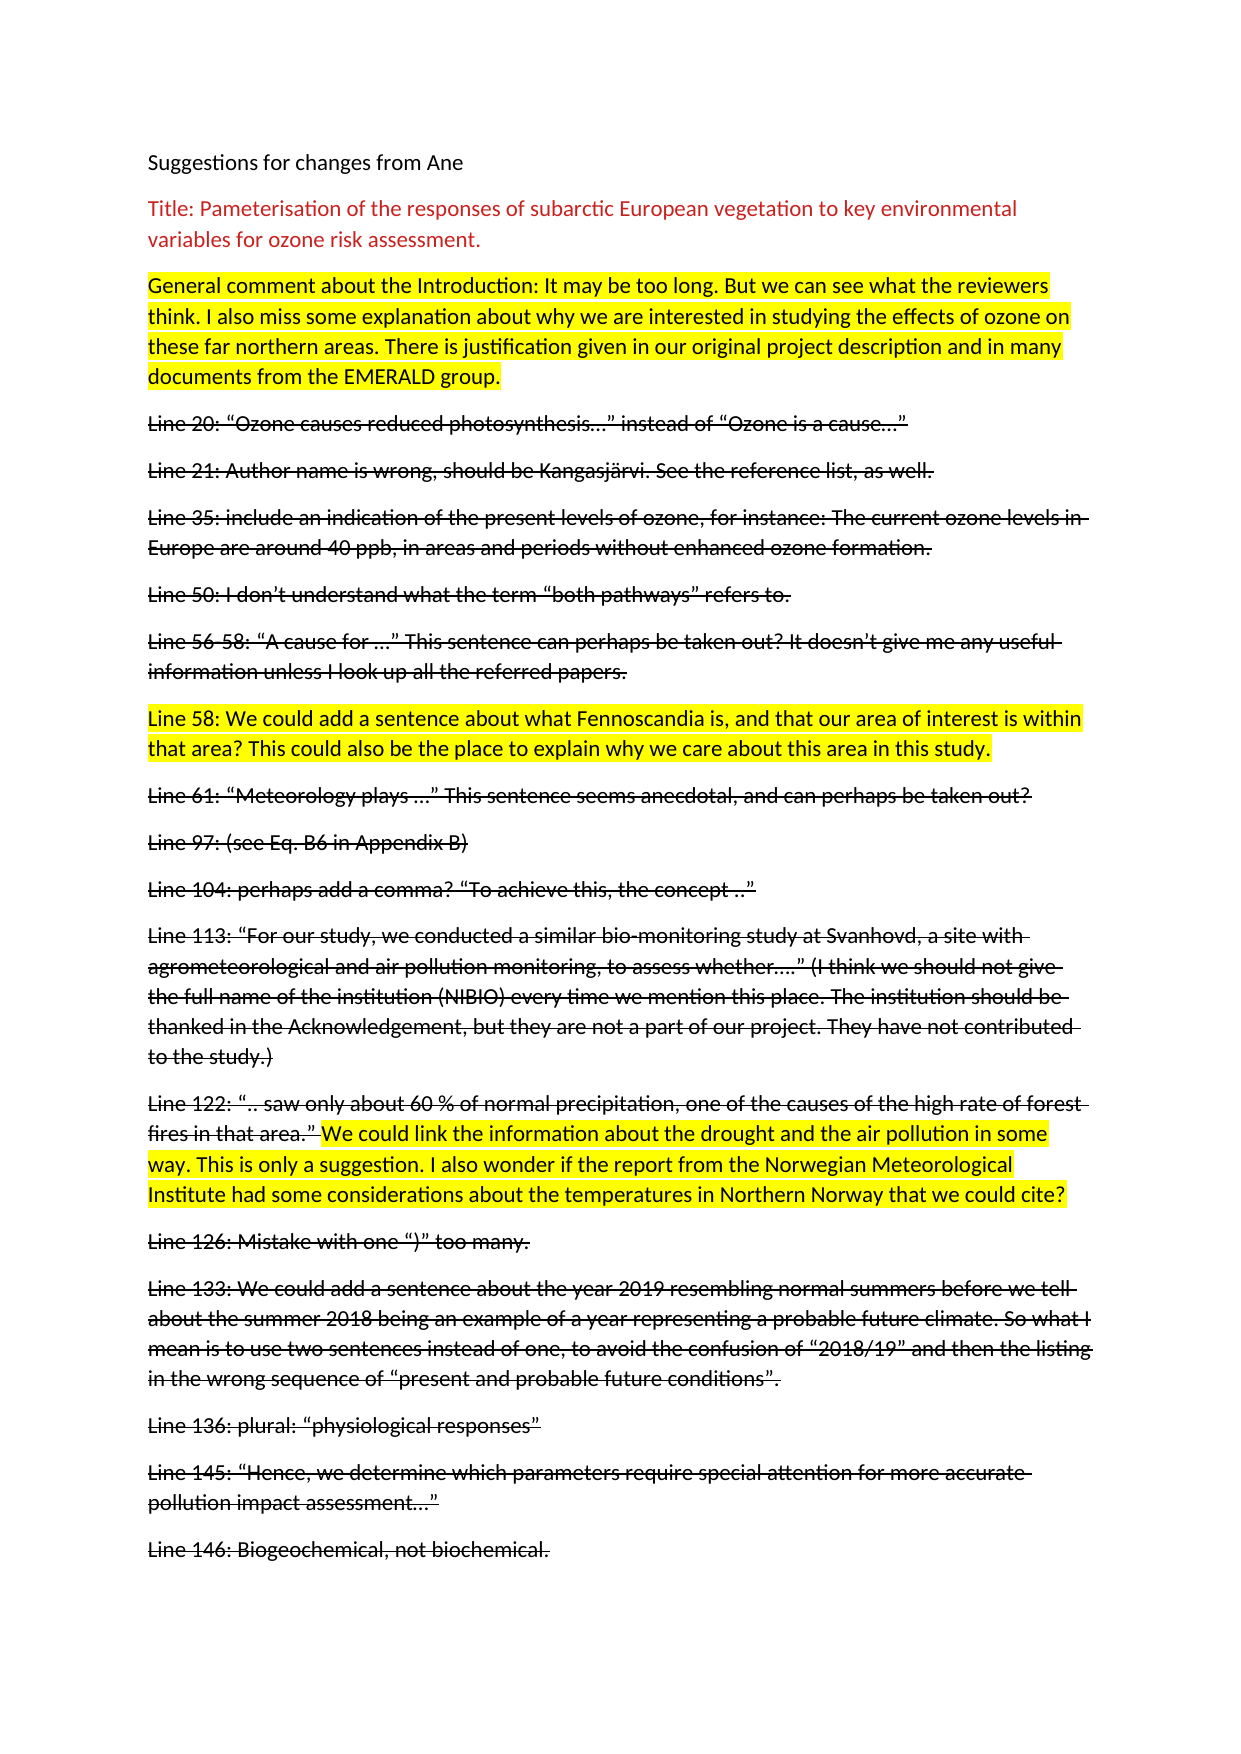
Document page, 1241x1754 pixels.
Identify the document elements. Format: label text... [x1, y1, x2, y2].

text Line 122: “.. saw only about 60 % of normal precipitation, one of the causes of the high rate of forest fires in that area.” We could link the information about the drought and the air pollution in some way. This is only a suggestion. I also wonder if the report from the Norwegian Meteorological Institute had some considerations about the temperatures in Northern Norway that we could cite? [148, 1089, 1093, 1208]
text Line 145: “Hence, we determine which parameters require special attention for more accurate pollution impact assessment…” [148, 1458, 1093, 1516]
text Line 104: perhaps add a comma? “To achieve this, the concept ..” [148, 875, 1093, 903]
text Line 126: Mistake with one “)” too many. [148, 1227, 1093, 1255]
text Line 146: Biogeochemical, not biochemical. [148, 1535, 1093, 1563]
text Line 50: I don’t understand what the term “both pathways” refers to. [148, 580, 1093, 608]
text Title: Pameterisation of the responses of subarctic European vegetation to key environmental variables for ozone risk assessment. [148, 194, 1093, 253]
text General comment about the Introduction: It may be too long. But we can see what the reviewers think. I also miss some explanation about why we are interested in studying the effects of ozone on these far northern areas. There is justification given in our original project description and in many documents from the EMERALD group. [148, 272, 1093, 390]
text Line 133: We could add a sentence about the year 2019 resembling normal summers before we tell about the summer 2018 being an example of a year representing a probable future climate. So what I mean is to use two sentences instead of one, to avoid the confusion of “2018/19” and then the listing in the wrong sequence of “present and probable future conditions”. [148, 1351, 1093, 1392]
text Line 35: include an indication of the present levels of ozone, for instance: The current ozone levels in Europe are around 40 ppb, in areas and periods without enhanced ozone formation. [148, 503, 1093, 561]
text Suggestions for changes from Ane [148, 148, 1093, 176]
text Line 97: (see Eq. B6 in Appendix B) [148, 828, 1093, 856]
text Line 113: “For our study, we conducted a similar bio-monitoring study at Svanhovd, a site with agrometeorological and air pollution monitoring, to assess whether….” (I think we should not give the full name of the institution (NIBIO) every time we mention this place. The institution should be thanked in the Acknowledgement, but they are not a part of our project. They have not contributed to the study.) [148, 922, 1093, 1070]
text Line 21: Author name is wrong, should be Kangasjärvi. See the reference list, as well. [148, 456, 1093, 484]
text Line 56-58: “A cause for …” This sentence can perhaps be taken out? It doesn’t give me any useful information unless I look up all the referred papers. [148, 627, 1093, 685]
text Line 58: We could add a sentence about what Fennoscandia is, and that our area of interest is within that area? This could also be the place to explain why we care about this area in this study. [148, 704, 1093, 762]
text Line 133: We could add a sentence about the year 2019 resembling normal summers before we tell about the summer 2018 being an example of a year representing a probable future climate. So what I mean is to use two sentences instead of one, to avoid the confusion of “2018/19” and then the listing in the wrong sequence of “present and probable future conditions”. [148, 1274, 1093, 1349]
text Line 61: “Meteorology plays …” This sentence seems anecdotal, and can perhaps be taken out? [148, 781, 1093, 809]
text Line 20: “Ozone causes reduced photosynthesis…” instead of “Ozone is a cause…” [148, 409, 1093, 437]
text Line 136: plural: “physiological responses” [148, 1411, 1093, 1439]
